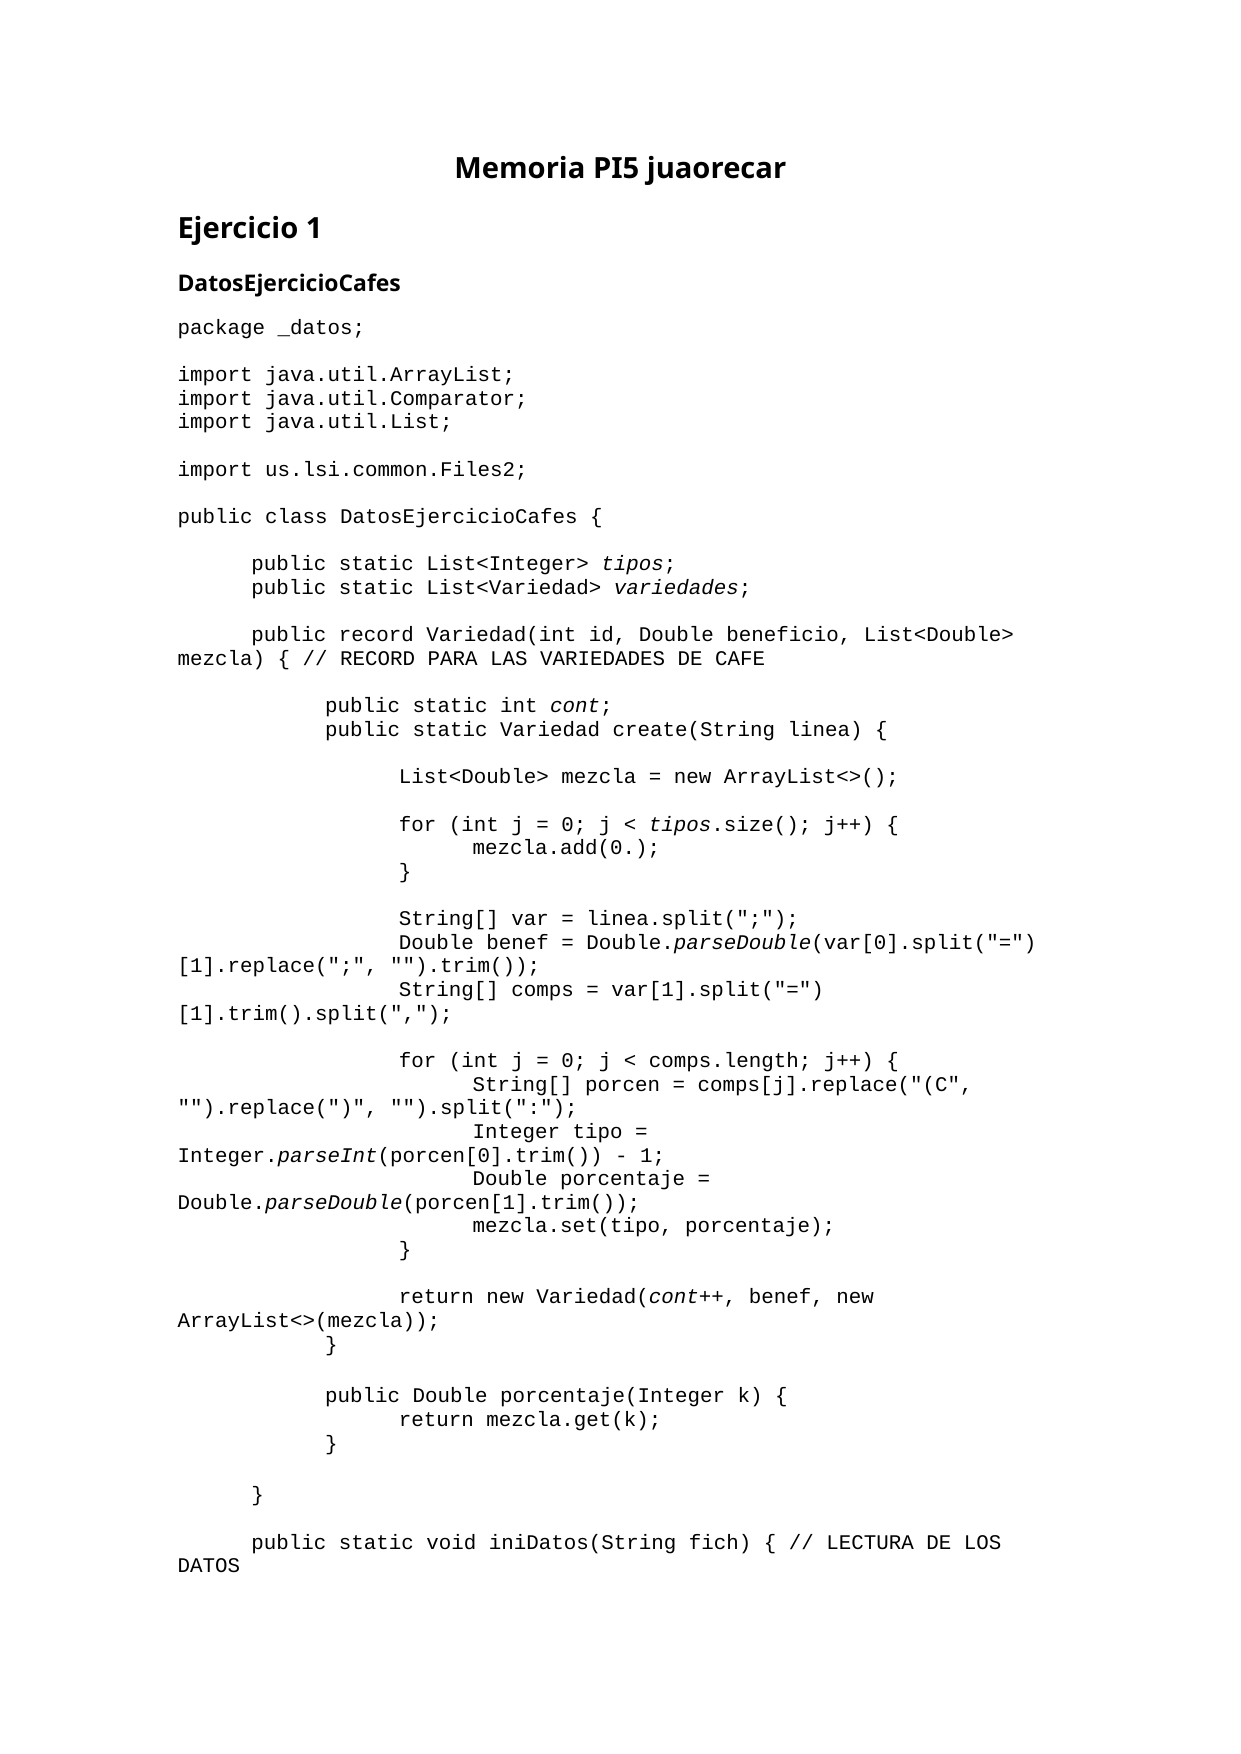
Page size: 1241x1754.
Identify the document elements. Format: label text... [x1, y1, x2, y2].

text public Double porcentaje(Integer k) { [177, 1385, 1063, 1409]
text Memoria PI5 juaorecar [177, 148, 1063, 187]
text return new Variedad(cont++, benef, new ArrayList<>(mezcla)); [177, 1286, 1063, 1334]
text public static void iniDatos(String fich) { // LECTURA DE LOS DATOS [177, 1532, 1063, 1579]
text import java.util.List; [177, 412, 1063, 435]
text Double porcentaje = Double.parseDouble(porcen[1].trim()); [177, 1168, 1063, 1216]
text public static int cont; [177, 695, 1063, 719]
text List<Double> mezcla = new ArrayList<>(); [177, 766, 1063, 790]
text import java.util.ArrayList; [177, 364, 1063, 388]
text DatosEjercicioCafes [177, 267, 1063, 298]
text public class DatosEjercicioCafes { [177, 506, 1063, 530]
text for (int j = 0; j < tipos.size(); j++) { [177, 813, 1063, 837]
text Ejercicio 1 [177, 207, 1063, 247]
text public static List<Variedad> variedades; [177, 577, 1063, 601]
text String[] comps = var[1].split("=")[1].trim().split(","); [177, 979, 1063, 1026]
text for (int j = 0; j < comps.length; j++) { [177, 1050, 1063, 1074]
text } [177, 1239, 1063, 1263]
text public static List<Integer> tipos; [177, 553, 1063, 577]
text Double benef = Double.parseDouble(var[0].split("=")[1].replace(";", "").trim()); [177, 932, 1063, 979]
text } [177, 861, 1063, 884]
text mezcla.add(0.); [177, 837, 1063, 861]
text mezcla.set(tipo, porcentaje); [177, 1216, 1063, 1239]
text import java.util.Comparator; [177, 388, 1063, 412]
text public static Variedad create(String linea) { [177, 719, 1063, 743]
text } [177, 1334, 1063, 1357]
text } [177, 1484, 1063, 1508]
text public record Variedad(int id, Double beneficio, List<Double> mezcla) { // RECORD PARA LAS VARIEDADES DE CAFE [177, 624, 1063, 672]
text String[] porcen = comps[j].replace("(C", "").replace(")", "").split(":"); [177, 1074, 1063, 1121]
text Integer tipo = Integer.parseInt(porcen[0].trim()) - 1; [177, 1121, 1063, 1168]
text String[] var = linea.split(";"); [177, 908, 1063, 932]
text package _datos; [177, 317, 1063, 341]
text } [177, 1433, 1063, 1456]
text import us.lsi.common.Files2; [177, 459, 1063, 482]
text return mezcla.get(k); [177, 1409, 1063, 1433]
